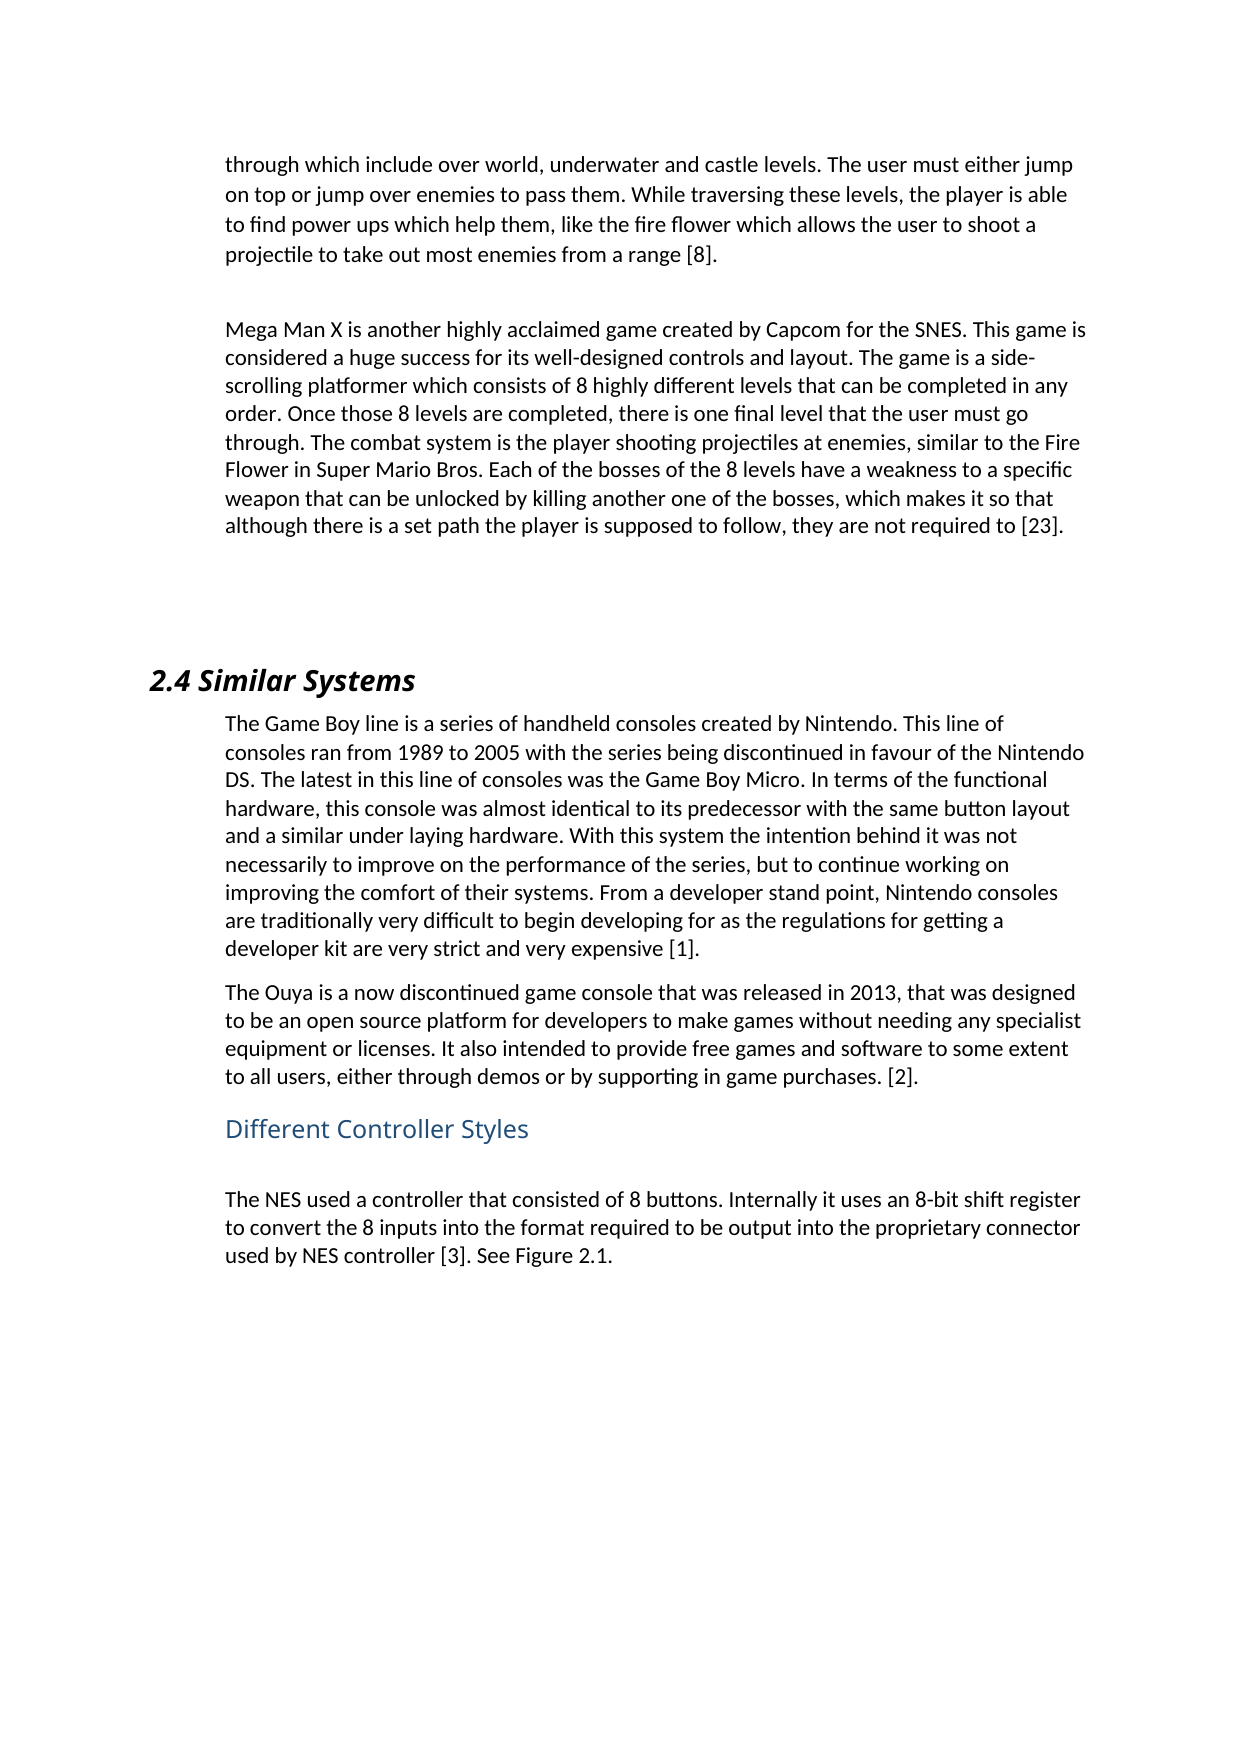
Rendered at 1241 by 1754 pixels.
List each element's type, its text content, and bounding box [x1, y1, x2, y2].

list The NES used a controller that consisted of 8 buttons. Internally it uses an 8-bit shift register to convert the 8 inputs into the format required to be output into the proprietary connector used by NES controller [3]. See Figure 2.1. [225, 1185, 1090, 1269]
subtitle 2.4 Similar Systems [150, 661, 1090, 700]
subtitle Different Controller Styles [150, 1111, 1090, 1182]
list Mega Man X is another highly acclaimed game created by Capcom for the SNES. This game is considered a huge success for its well-designed controls and layout. The game is a side-scrolling platformer which consists of 8 highly different levels that can be completed in any order. Once those 8 levels are completed, there is one final level that the user must go through. The combat system is the player shooting projectiles at enemies, similar to the Fire Flower in Super Mario Bros. Each of the bosses of the 8 levels have a weakness to a specific weapon that can be unlocked by killing another one of the bosses, which makes it so that although there is a set path the player is supposed to follow, they are not required to [23]. [225, 316, 1090, 568]
text The Game Boy line is a series of handheld consoles created by Nintendo. This line of consoles ran from 1989 to 2005 with the series being discontinued in favour of the Nintendo DS. The latest in this line of consoles was the Game Boy Micro. In terms of the functional hardware, this console was almost identical to its predecessor with the same button layout and a similar under laying hardware. With this system the intention behind it was not necessarily to improve on the performance of the series, but to continue working on improving the comfort of their systems. From a developer stand point, Nintendo consoles are traditionally very difficult to begin developing for as the regulations for getting a developer kit are very strict and very expensive [1]. [225, 709, 1090, 962]
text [225, 150, 1090, 269]
list The Ouya is a now discontinued game console that was released in 2013, that was designed to be an open source platform for developers to make games without needing any specialist equipment or licenses. It also intended to provide free games and software to some extent to all users, either through demos or by supporting in game purchases. [2]. [225, 978, 1090, 1091]
